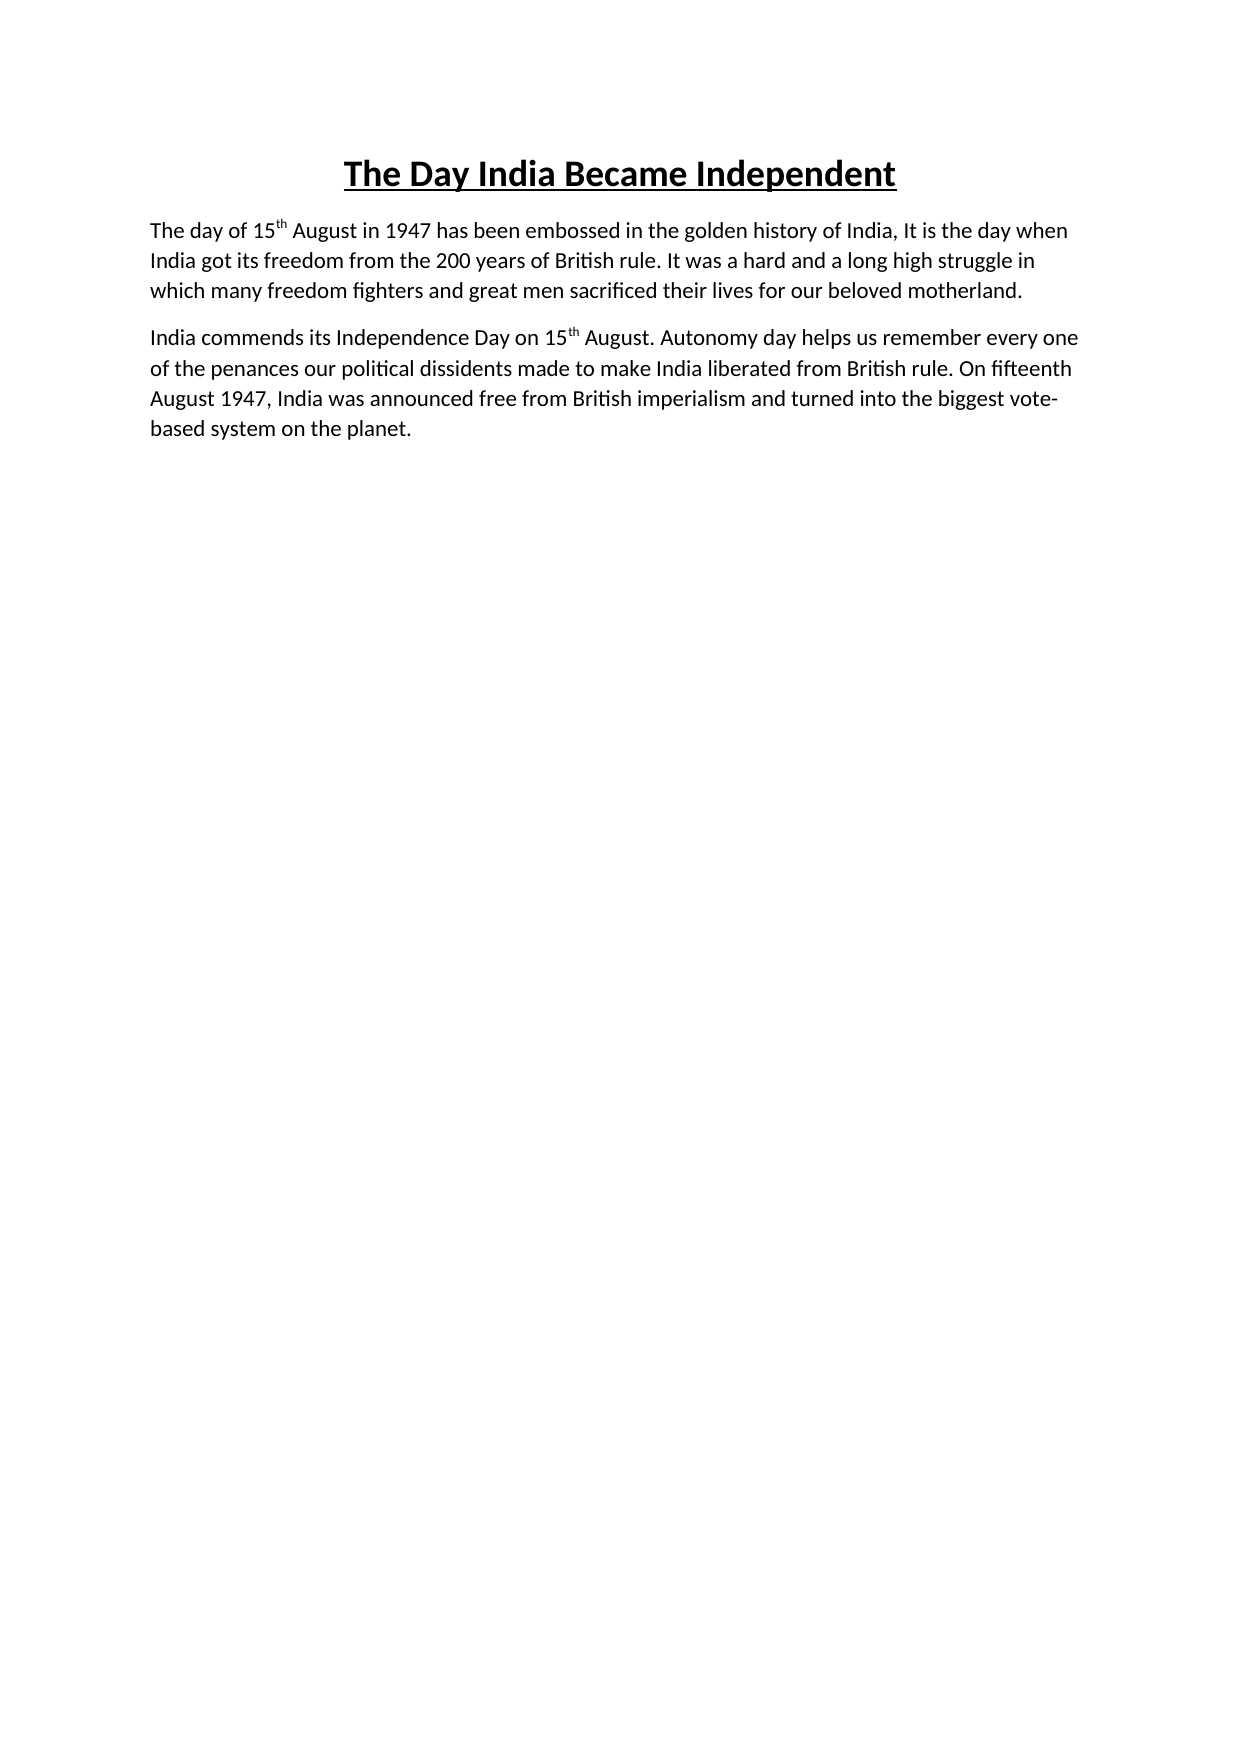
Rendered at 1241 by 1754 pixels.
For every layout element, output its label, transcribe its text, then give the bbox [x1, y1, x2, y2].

text The Day India Became Independent [150, 150, 1090, 196]
text The day of 15th August in 1947 has been embossed in the golden history of India, It is the day when India got its freedom from the 200 years of British rule. It was a hard and a long high struggle in which many freedom fighters and great men sacrificed their lives for our beloved motherland. [150, 216, 1090, 304]
text India commends its Independence Day on 15th August. Autonomy day helps us remember every one of the penances our political dissidents made to make India liberated from British rule. On fifteenth August 1947, India was announced free from British imperialism and turned into the biggest vote-based system on the planet. [150, 323, 1090, 442]
